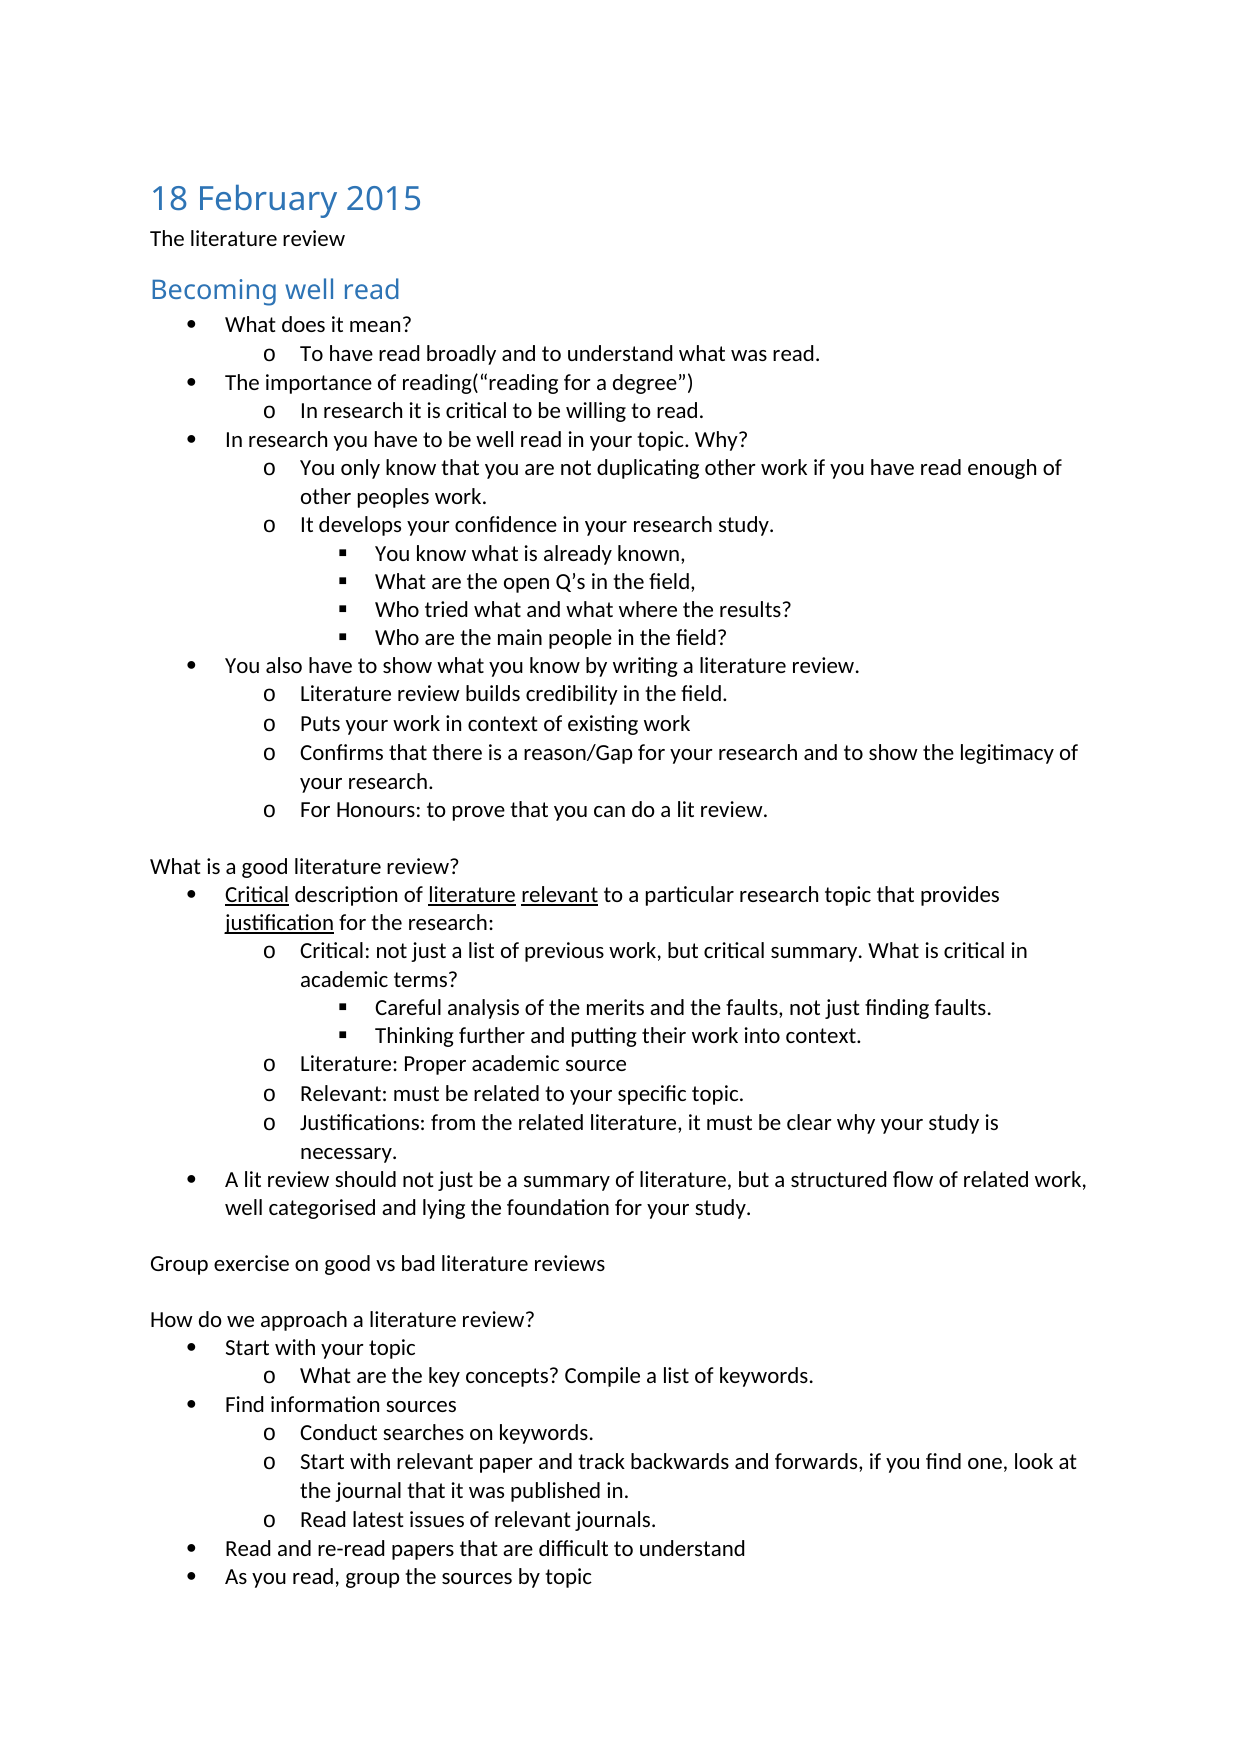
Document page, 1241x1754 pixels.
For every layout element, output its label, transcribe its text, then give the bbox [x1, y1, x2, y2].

list Careful analysis of the merits and the faults, not just finding faults. [337, 993, 1090, 1021]
list Confirms that there is a reason/Gap for your research and to show the legitimacy of your research. [262, 738, 1090, 795]
list Literature review builds credibility in the field. [262, 679, 1090, 709]
subtitle 18 February 2015 [150, 175, 1090, 220]
list What are the open Q’s in the field, [337, 567, 1090, 595]
list Justifications: from the related literature, it must be clear why your study is necessary. [262, 1108, 1090, 1165]
list Start with relevant paper and track backwards and forwards, if you find one, look at the journal that it was published in. [262, 1447, 1090, 1505]
list The importance of reading(“reading for a degree”) [187, 368, 1090, 396]
list To have read broadly and to understand what was read. [262, 339, 1090, 368]
list As you read, group the sources by topic [187, 1562, 1090, 1590]
list You only know that you are not duplicating other work if you have read enough of other peoples work. [262, 453, 1090, 510]
list You know what is already known, [337, 539, 1090, 567]
list Find information sources [187, 1390, 1090, 1418]
list Literature: Proper academic source [262, 1049, 1090, 1079]
text What is a good literature review? [150, 852, 1090, 880]
text The literature review [150, 224, 1090, 252]
list Who are the main people in the field? [337, 623, 1090, 651]
list Critical description of literature relevant to a particular research topic that provides justification for the research: [187, 880, 1090, 936]
list In research it is critical to be willing to read. [262, 396, 1090, 425]
list Thinking further and putting their work into context. [337, 1021, 1090, 1049]
list What does it mean? [187, 311, 1090, 339]
list For Honours: to prove that you can do a lit review. [262, 795, 1090, 824]
list Critical: not just a list of previous work, but critical summary. What is critical in academic terms? [262, 936, 1090, 993]
list Who tried what and what where the results? [337, 595, 1090, 623]
list Read and re-read papers that are difficult to understand [187, 1534, 1090, 1562]
text Group exercise on good vs bad literature reviews [150, 1249, 1090, 1277]
list Relevant: must be related to your specific topic. [262, 1079, 1090, 1108]
text How do we approach a literature review? [150, 1305, 1090, 1333]
list In research you have to be well read in your topic. Why? [187, 425, 1090, 453]
list It develops your confidence in your research study. [262, 510, 1090, 539]
list Read latest issues of relevant journals. [262, 1505, 1090, 1534]
list Puts your work in context of existing work [262, 709, 1090, 738]
subtitle Becoming well read [150, 271, 1090, 308]
list Start with your topic [187, 1333, 1090, 1361]
list You also have to show what you know by writing a literature review. [187, 651, 1090, 679]
list A lit review should not just be a summary of literature, but a structured flow of related work, well categorised and lying the foundation for your study. [187, 1165, 1090, 1221]
list Conduct searches on keywords. [262, 1418, 1090, 1447]
list What are the key concepts? Compile a list of keywords. [262, 1361, 1090, 1390]
